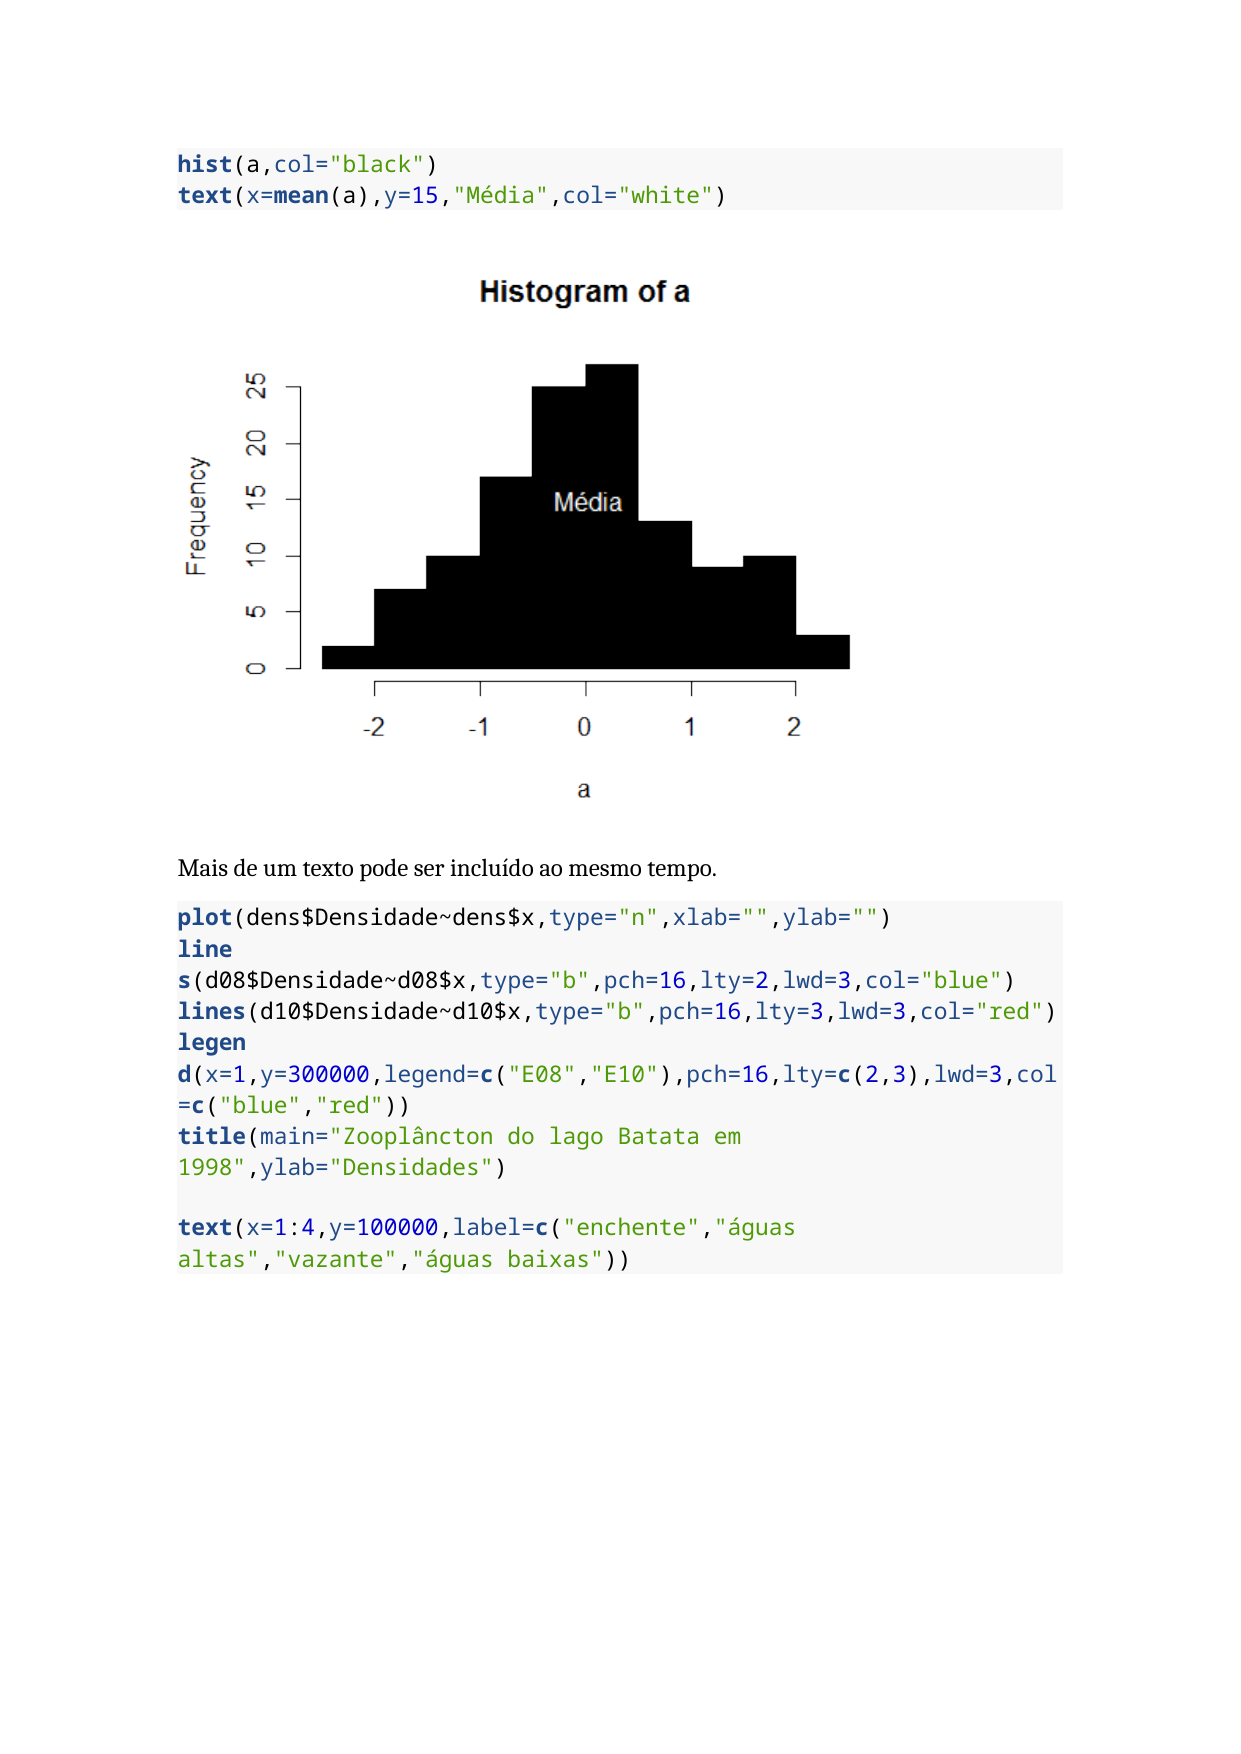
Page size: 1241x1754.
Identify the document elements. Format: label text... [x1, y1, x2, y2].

text Mais de um texto pode ser incluído ao mesmo tempo. [177, 854, 1063, 883]
text hist(a,col="black") text(x=mean(a),y=15,"Média",col="white") [438, 148, 1063, 210]
picture [177, 228, 934, 836]
text plot(dens$Densidade~dens$x,type="n",xlab="",ylab="") lines(d08$Densidade~d08$x,type="b",pch=16,lty=2,lwd=3,col="blue") lines(d10$Densidade~d10$x,type="b",pch=16,lty=3,lwd=3,col="red") legend(x=1,y=300000,legend=c("E08","E10"),pch=16,lty=c(2,3),lwd=3,col=c("blue","red")) title(main="Zooplâncton do lago Batata em 1998",ylab="Densidades") text(x=1:4,y=100000,label=c("enchente","águas altas","vazante","águas baixas")) [177, 901, 1063, 1274]
